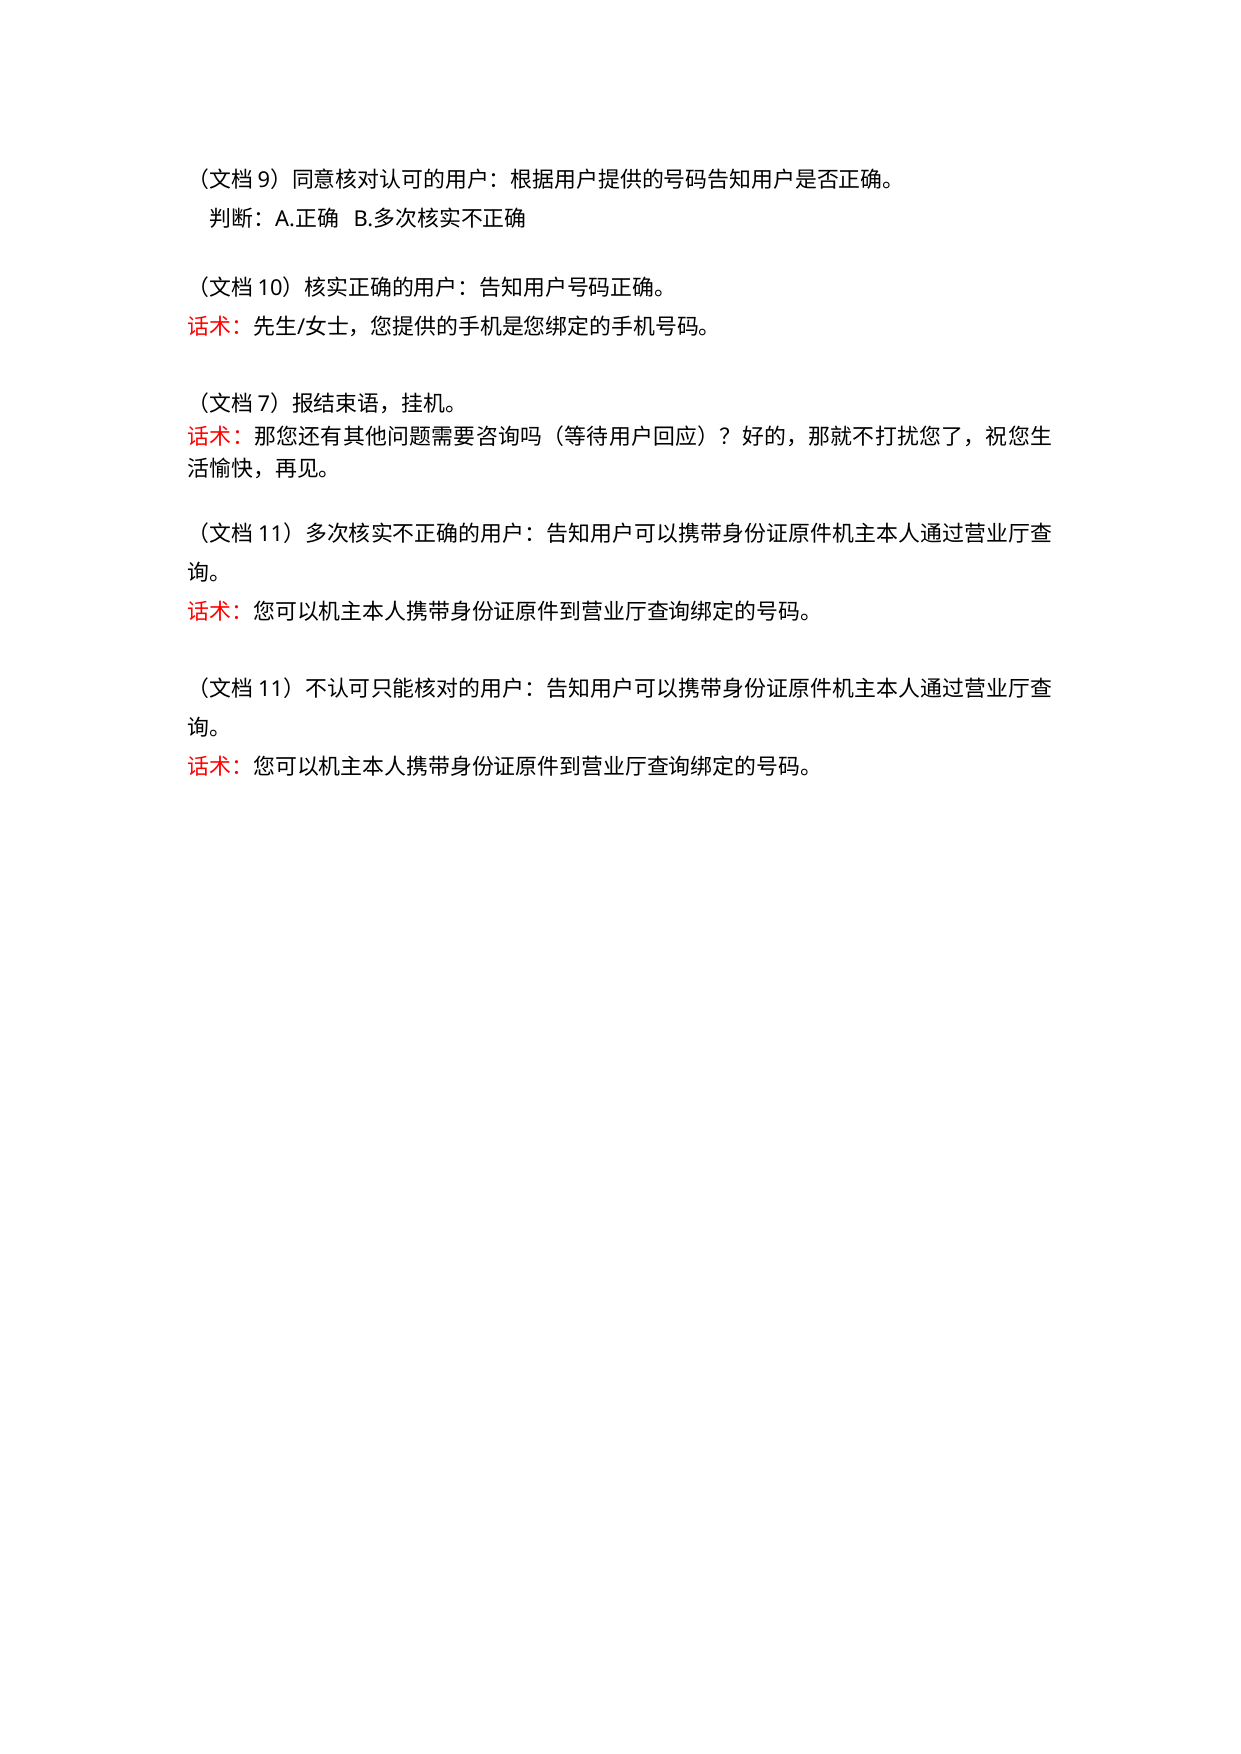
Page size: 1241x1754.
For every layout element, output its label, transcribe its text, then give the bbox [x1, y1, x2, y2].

text 话术：您可以机主本人携带身份证原件到营业厅查询绑定的号码。 [187, 594, 1053, 626]
text 话术：那您还有其他问题需要咨询吗（等待用户回应）？好的，那就不打扰您了，祝您生活愉快，再见。 [187, 418, 1053, 483]
text 判断：A.正确 B.多次核实不正确 [187, 201, 1053, 233]
text 话术：您可以机主本人携带身份证原件到营业厅查询绑定的号码。 [187, 749, 1053, 781]
text （文档11）多次核实不正确的用户：告知用户可以携带身份证原件机主本人通过营业厅查询。 [187, 516, 1053, 587]
text 话术：先生/女士，您提供的手机是您绑定的手机号码。 [187, 309, 1053, 341]
text （文档7）报结束语，挂机。 [187, 386, 1053, 418]
text （文档9）同意核对认可的用户：根据用户提供的号码告知用户是否正确。 [187, 162, 1053, 194]
text （文档11）不认可只能核对的用户：告知用户可以携带身份证原件机主本人通过营业厅查询。 [187, 671, 1053, 742]
text （文档10）核实正确的用户：告知用户号码正确。 [187, 270, 1053, 302]
